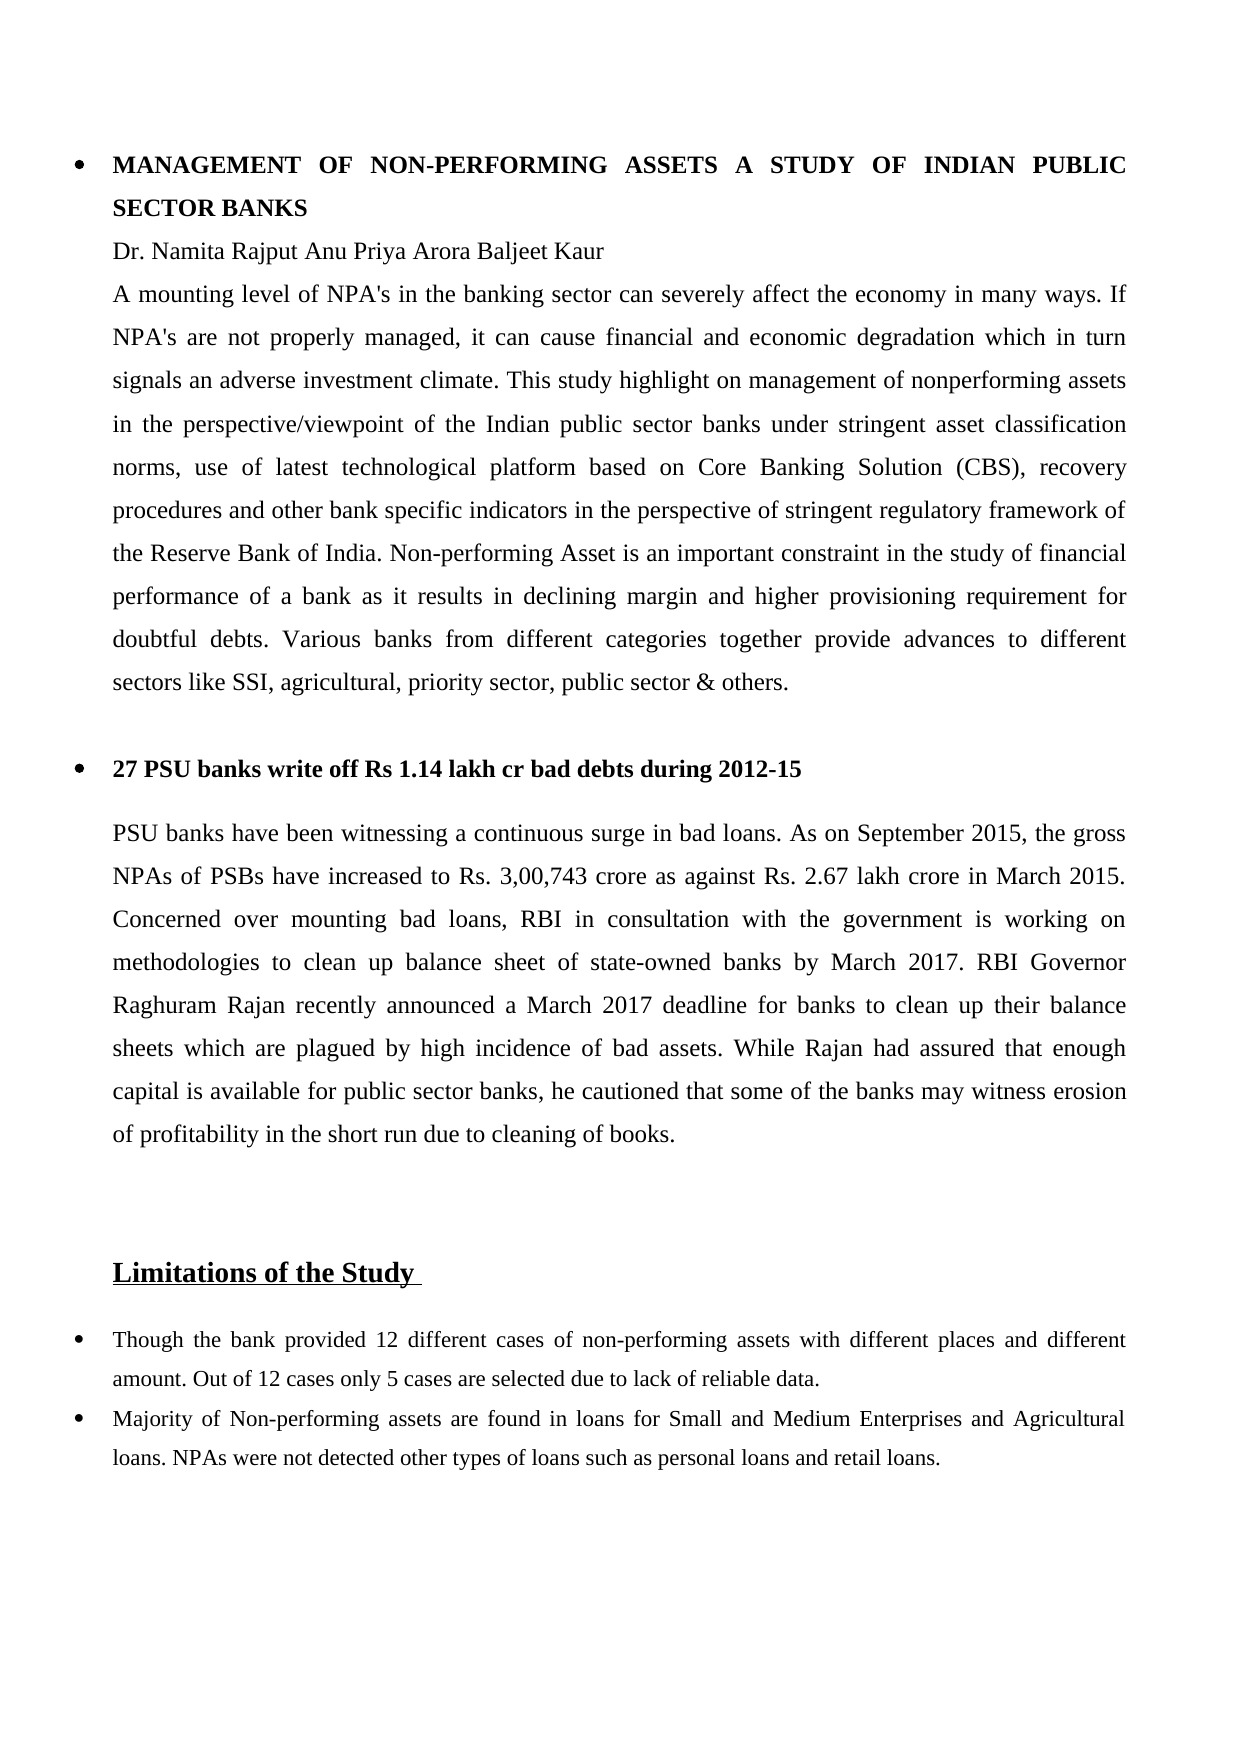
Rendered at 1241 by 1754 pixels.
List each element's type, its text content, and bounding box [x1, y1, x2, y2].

text Limitations of the Study [112, 1255, 1128, 1288]
text PSU banks have been witnessing a continuous surge in bad loans. As on September 2015, the gross NPAs of PSBs have increased to Rs. 3,00,743 crore as against Rs. 2.67 lakh crore in March 2015. Concerned over mounting bad loans, RBI in consultation with the government is working on methodologies to clean up balance sheet of state-owned banks by March 2017. RBI Governor Raghuram Rajan recently announced a March 2017 deadline for banks to clean up their balance sheets which are plagued by high incidence of bad assets. While Rajan had assured that enough capital is available for public sector banks, he cautioned that some of the banks may witness erosion of profitability in the short run due to cleaning of books. [112, 818, 1128, 1148]
list Though the bank provided 12 different cases of non-performing assets with different places and different amount. Out of 12 cases only 5 cases are selected due to lack of reliable data. [75, 1326, 1128, 1392]
list A mounting level of NPA's in the banking sector can severely affect the economy in many ways. If NPA's are not properly managed, it can cause financial and economic degradation which in turn signals an adverse investment climate. This study highlight on management of nonperforming assets in the perspective/viewpoint of the Indian public sector banks under stringent asset classification norms, use of latest technological platform based on Core Banking Solution (CBS), recovery procedures and other bank specific indicators in the perspective of stringent regulatory framework of the Reserve Bank of India. Non-performing Asset is an important constraint in the study of financial performance of a bank as it results in declining margin and higher provisioning requirement for doubtful debts. Various banks from different categories together provide advances to different sectors like SSI, agricultural, priority sector, public sector & others. [112, 279, 1128, 696]
list MANAGEMENT OF NON-PERFORMING ASSETS A STUDY OF INDIAN PUBLIC SECTOR BANKS [75, 150, 1128, 222]
list 27 PSU banks write off Rs 1.14 lakh cr bad debts during 2012-15 [75, 754, 1128, 782]
list Majority of Non-performing assets are found in loans for Small and Medium Enterprises and Agricultural loans. NPAs were not detected other types of loans such as personal loans and retail loans. [75, 1405, 1128, 1471]
list Dr. Namita Rajput Anu Priya Arora Baljeet Kaur [112, 236, 1128, 265]
